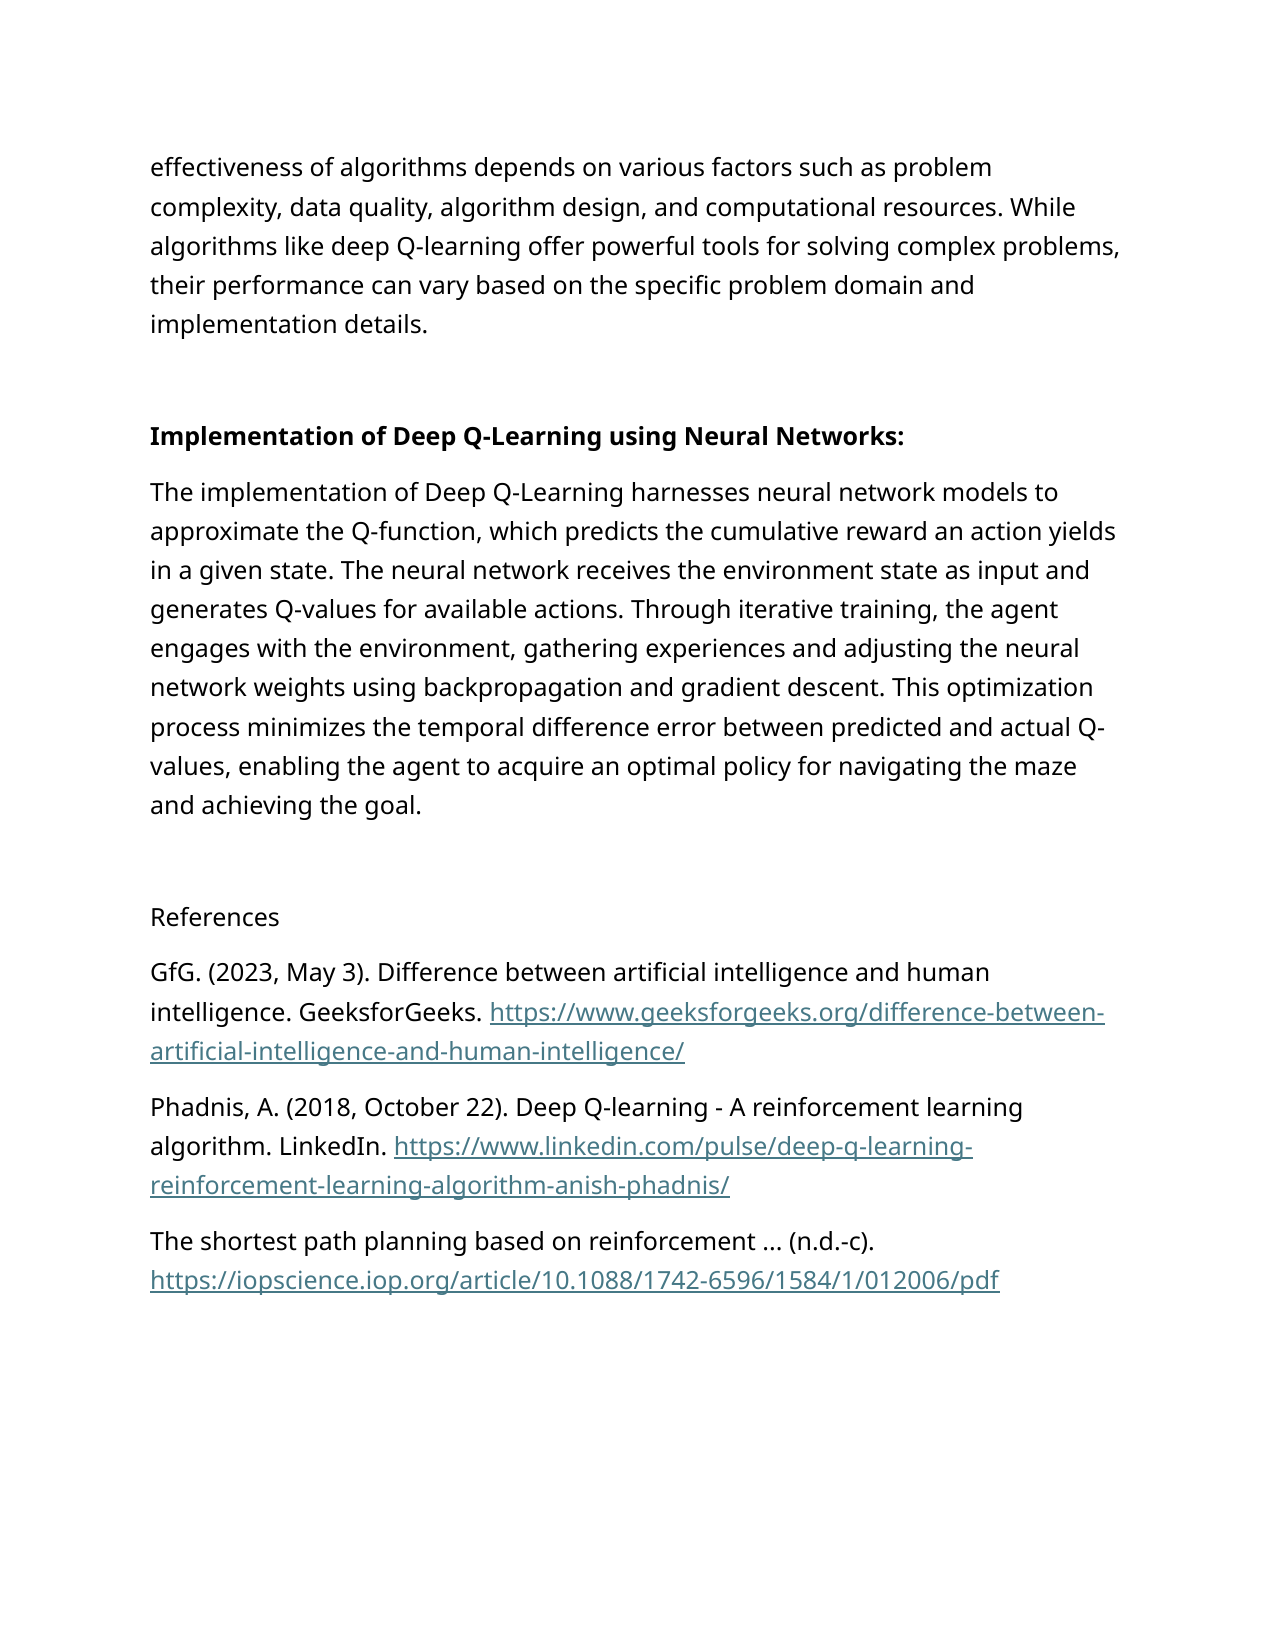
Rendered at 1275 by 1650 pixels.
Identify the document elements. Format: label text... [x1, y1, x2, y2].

text References [150, 899, 1125, 933]
text Implementation of Deep Q-Learning using Neural Networks: [150, 418, 1125, 452]
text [150, 150, 1125, 341]
text Phadnis, A. (2018, October 22). Deep Q-learning - A reinforcement learning algorithm. LinkedIn. https://www.linkedin.com/pulse/deep-q-learning-reinforcement-learning-algorithm-anish-phadnis/ [150, 1089, 1125, 1202]
text GfG. (2023, May 3). Difference between artificial intelligence and human intelligence. GeeksforGeeks. https://www.geeksforgeeks.org/difference-between-artificial-intelligence-and-human-intelligence/ [150, 955, 1125, 1067]
text The implementation of Deep Q-Learning harnesses neural network models to approximate the Q-function, which predicts the cumulative reward an action yields in a given state. The neural network receives the environment state as input and generates Q-values for available actions. Through iterative training, the agent engages with the environment, gathering experiences and adjusting the neural network weights using backpropagation and gradient descent. This optimization process minimizes the temporal difference error between predicted and actual Q-values, enabling the agent to acquire an optimal policy for navigating the maze and achieving the goal. [150, 474, 1125, 822]
text The shortest path planning based on reinforcement ... (n.d.-c). https://iopscience.iop.org/article/10.1088/1742-6596/1584/1/012006/pdf [150, 1223, 1125, 1297]
